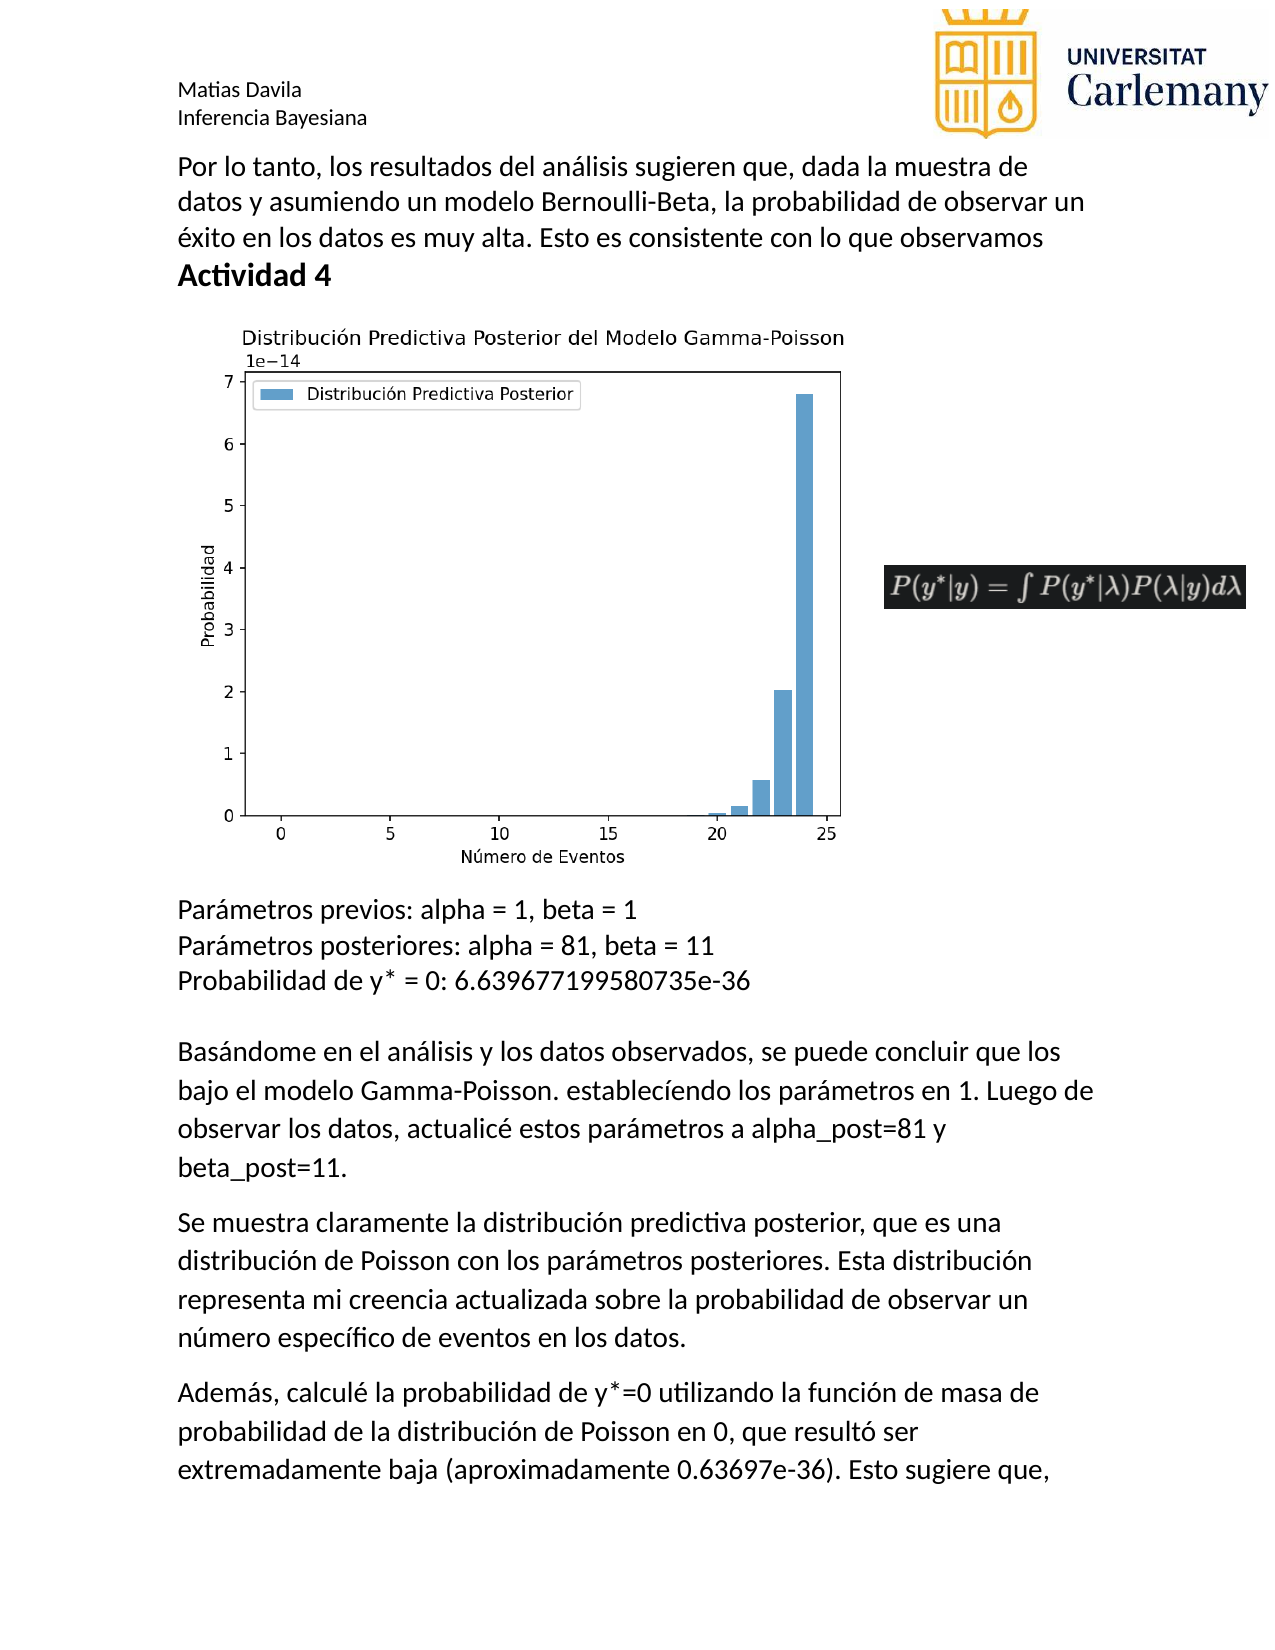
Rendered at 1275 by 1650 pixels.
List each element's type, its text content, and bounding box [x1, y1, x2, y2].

picture [177, 315, 869, 872]
text Basándome en el análisis y los datos observados, se puede concluir que los bajo el modelo Gamma-Poisson. establecíendo los parámetros en 1. Luego de observar los datos, actualicé estos parámetros a alpha_post=81 y beta_post=11. [177, 1033, 1098, 1184]
text Probabilidad de y* = 0: 6.639677199580735e-36 [177, 962, 1098, 998]
picture [884, 565, 1246, 609]
text Por lo tanto, los resultados del análisis sugieren que, dada la muestra de datos y asumiendo un modelo Bernoulli-Beta, la probabilidad de observar un éxito en los datos es muy alta. Esto es consistente con lo que observamos [177, 148, 1098, 254]
text Parámetros previos: alpha = 1, beta = 1 [177, 891, 1098, 927]
text Se muestra claramente la distribución predictiva posterior, que es una distribución de Poisson con los parámetros posteriores. Esta distribución representa mi creencia actualizada sobre la probabilidad de observar un número específico de eventos en los datos. [177, 1204, 1098, 1355]
text Parámetros posteriores: alpha = 81, beta = 11 [177, 927, 1098, 962]
text Actividad 4 [177, 254, 1098, 295]
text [177, 1374, 1098, 1487]
